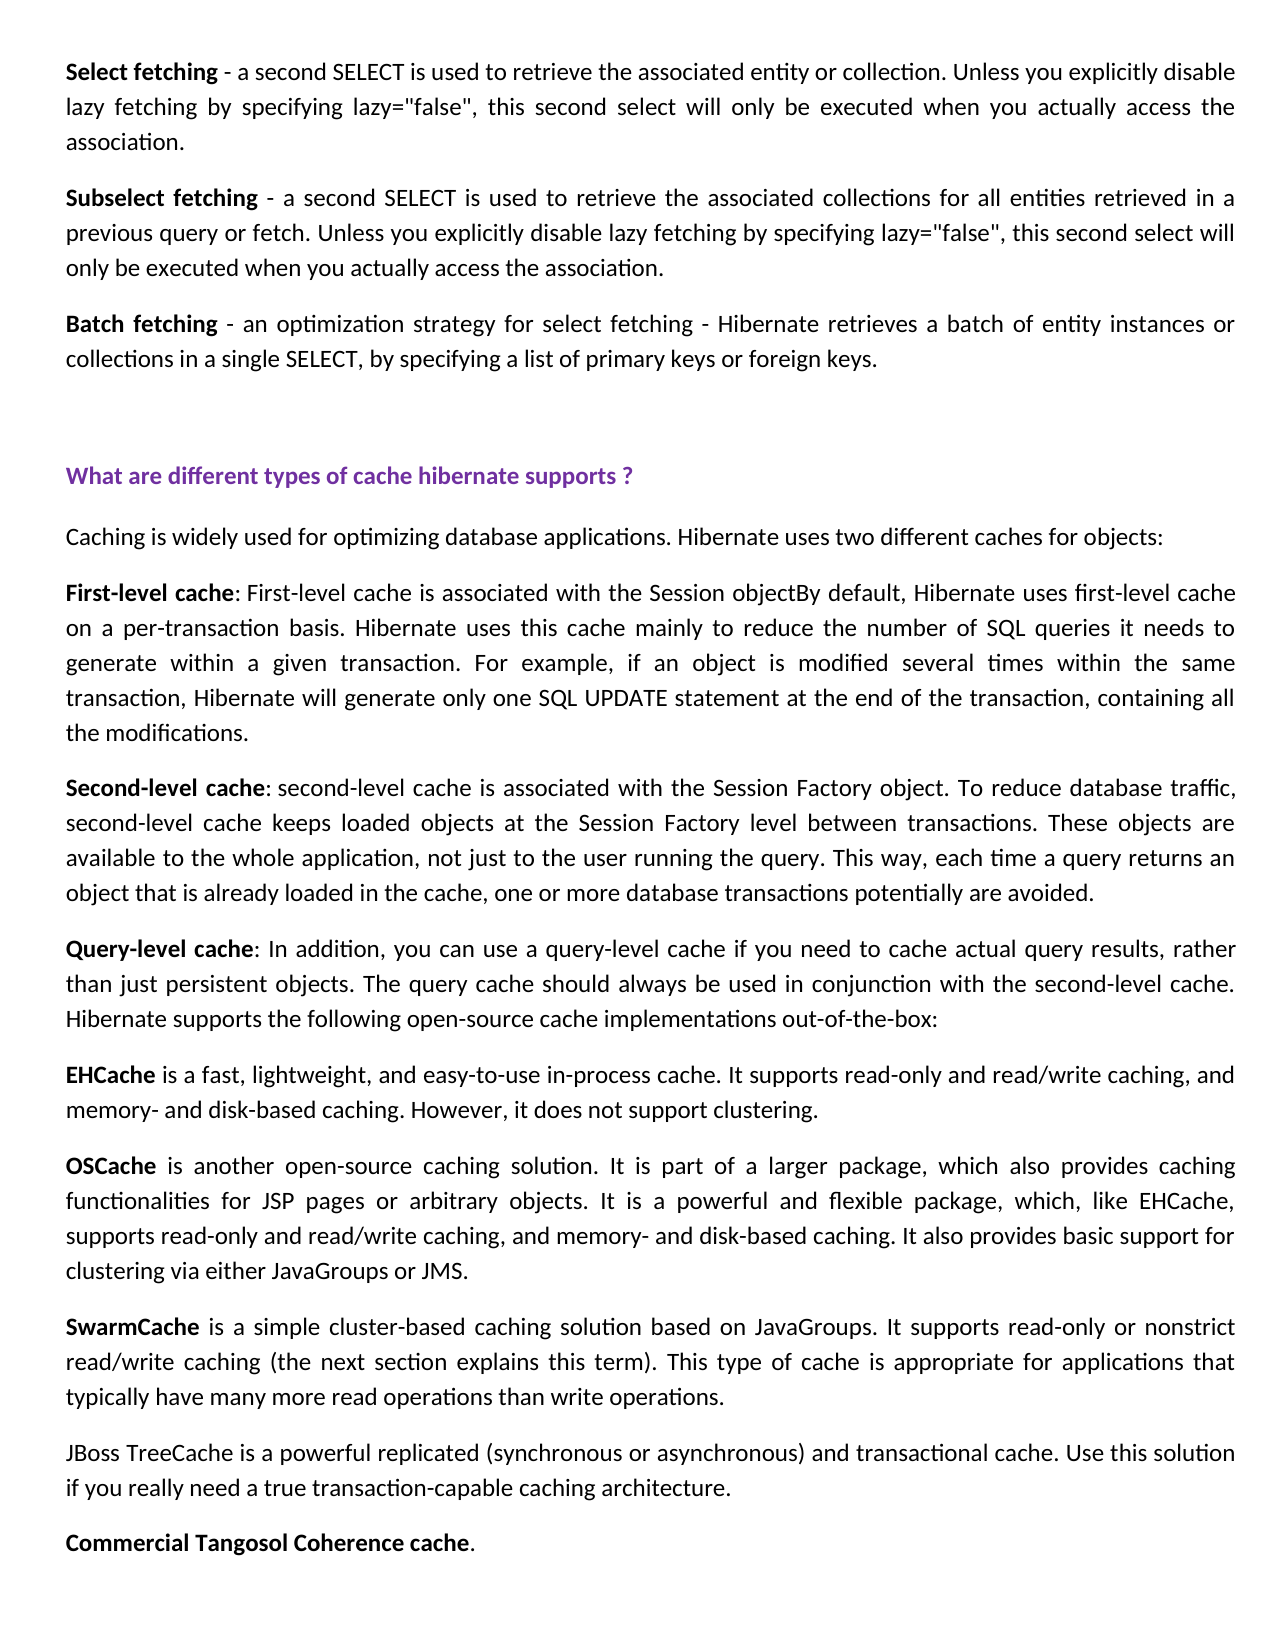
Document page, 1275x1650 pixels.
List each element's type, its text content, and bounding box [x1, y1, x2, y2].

text Subselect fetching - a second SELECT is used to retrieve the associated collections for all entities retrieved in a previous query or fetch. Unless you explicitly disable lazy fetching by specifying lazy="false", this second select will only be executed when you actually access the association. [66, 182, 1237, 283]
text Query-level cache: In addition, you can use a query-level cache if you need to cache actual query results, rather than just persistent objects. The query cache should always be used in conjunction with the second-level cache. Hibernate supports the following open-source cache implementations out-of-the-box: [66, 933, 1237, 1034]
text First-level cache: First-level cache is associated with the Session objectBy default, Hibernate uses first-level cache on a per-transaction basis. Hibernate uses this cache mainly to reduce the number of SQL queries it needs to generate within a given transaction. For example, if an object is modified several times within the same transaction, Hibernate will generate only one SQL UPDATE statement at the end of the transaction, containing all the modifications. [66, 577, 1237, 747]
text Caching is widely used for optimizing database applications. Hibernate uses two different caches for objects: [66, 521, 1237, 551]
text What are different types of cache hibernate supports ? [66, 460, 1237, 490]
text Commercial Tangosol Coherence cache. [66, 1527, 1237, 1558]
text Second-level cache: second-level cache is associated with the Session Factory object. To reduce database traffic, second-level cache keeps loaded objects at the Session Factory level between transactions. These objects are available to the whole application, not just to the user running the query. This way, each time a query returns an object that is already loaded in the cache, one or more database transactions potentially are avoided. [66, 772, 1237, 908]
text Select fetching - a second SELECT is used to retrieve the associated entity or collection. Unless you explicitly disable lazy fetching by specifying lazy="false", this second select will only be executed when you actually access the association. [66, 56, 1237, 157]
text Batch fetching - an optimization strategy for select fetching - Hibernate retrieves a batch of entity instances or collections in a single SELECT, by specifying a list of primary keys or foreign keys. [66, 308, 1237, 373]
text OSCache is another open-source caching solution. It is part of a larger package, which also provides caching functionalities for JSP pages or arbitrary objects. It is a powerful and flexible package, which, like EHCache, supports read-only and read/write caching, and memory- and disk-based caching. It also provides basic support for clustering via either JavaGroups or JMS. [66, 1150, 1237, 1286]
text SwarmCache is a simple cluster-based caching solution based on JavaGroups. It supports read-only or nonstrict read/write caching (the next section explains this term). This type of cache is appropriate for applications that typically have many more read operations than write operations. [66, 1311, 1237, 1411]
text JBoss TreeCache is a powerful replicated (synchronous or asynchronous) and transactional cache. Use this solution if you really need a true transaction-capable caching architecture. [66, 1437, 1237, 1502]
text EHCache is a fast, lightweight, and easy-to-use in-process cache. It supports read-only and read/write caching, and memory- and disk-based caching. However, it does not support clustering. [66, 1059, 1237, 1125]
